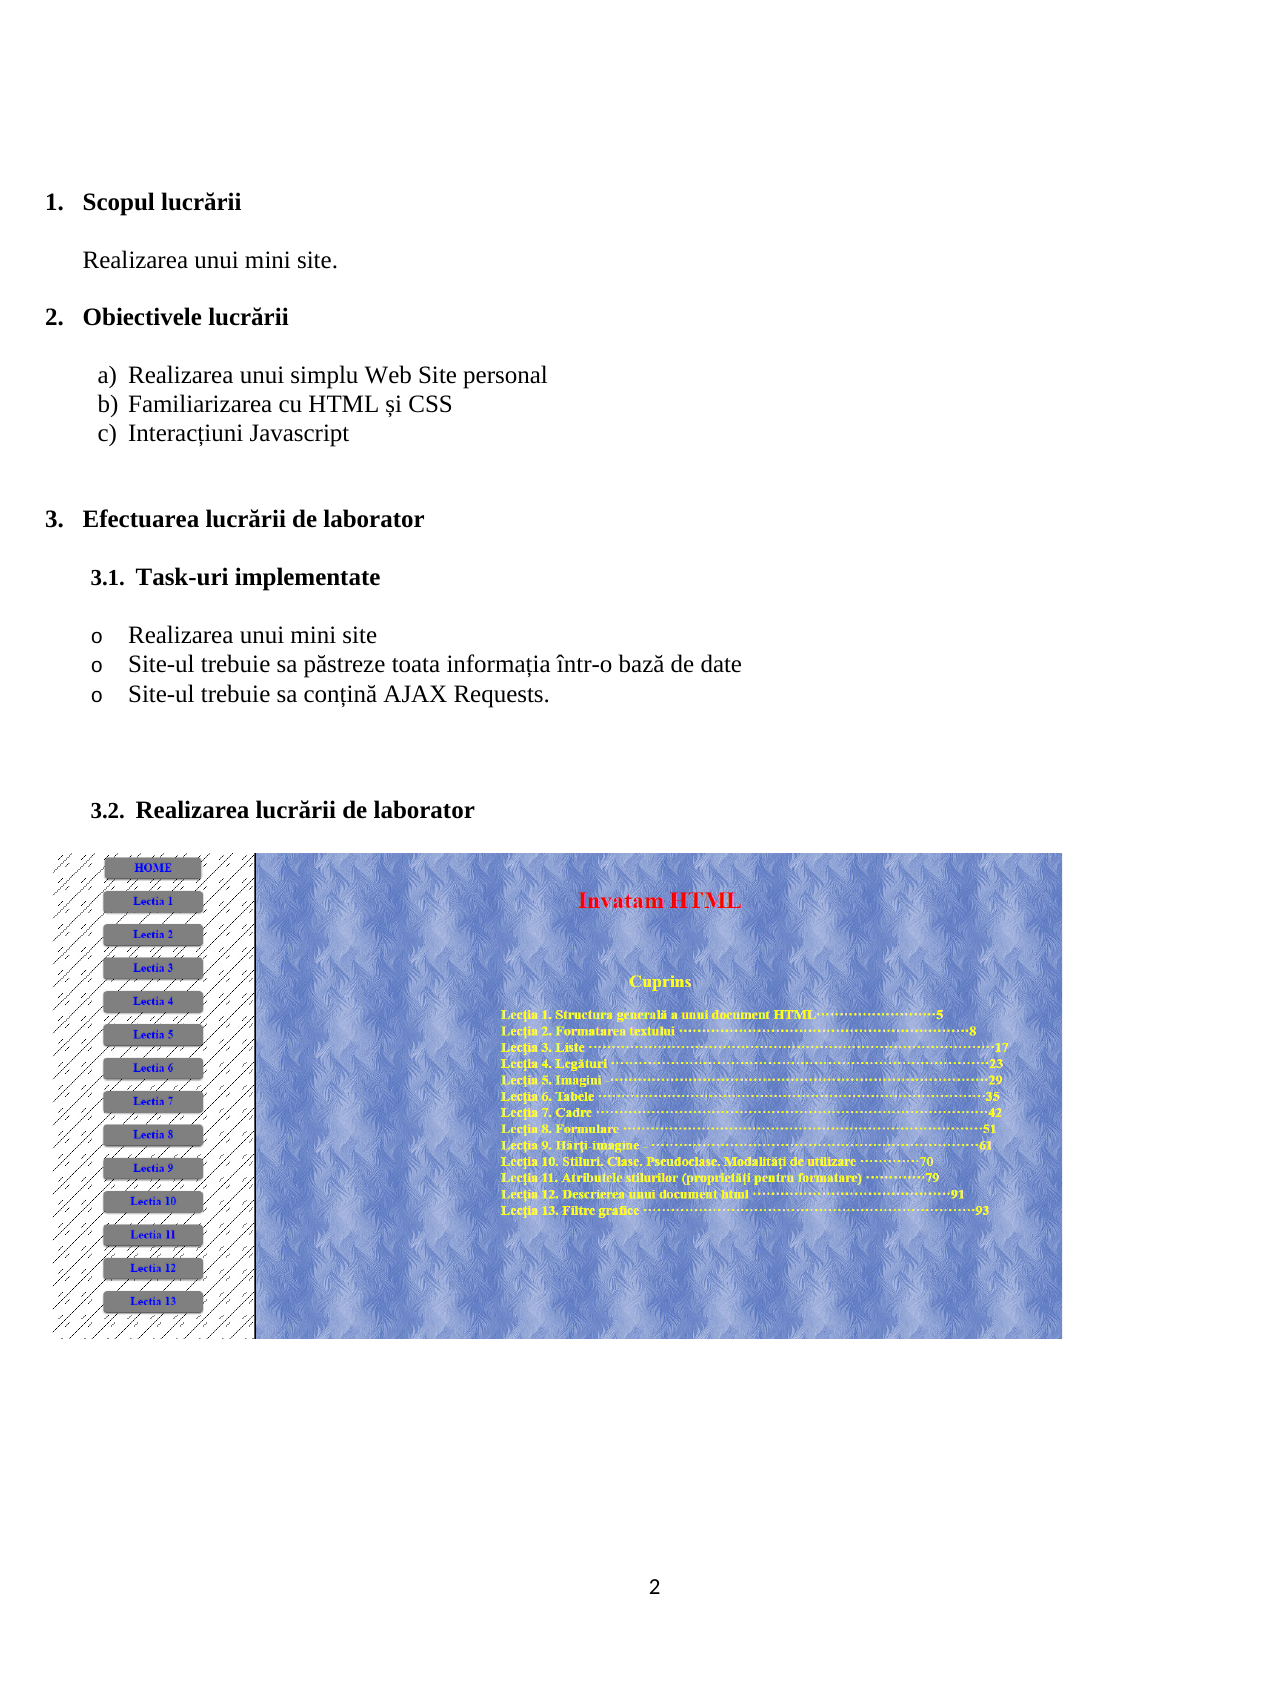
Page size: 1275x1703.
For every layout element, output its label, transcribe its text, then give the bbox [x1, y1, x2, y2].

list Site-ul trebuie sa conțină AJAX Requests. [90, 679, 1256, 708]
list Efectuarea lucrării de laborator [45, 504, 1256, 533]
list Realizarea unui simplu Web Site personal [97, 360, 1256, 389]
list Task-uri implementate [90, 562, 1256, 591]
list Scopul lucrării [45, 187, 1256, 245]
list Realizarea unui mini site. [82, 245, 1256, 273]
list Familiarizarea cu HTML și CSS [97, 389, 1256, 418]
list Realizarea unui mini site [90, 620, 1256, 649]
picture [52, 853, 1063, 1339]
list Interacțiuni Javascript [97, 418, 1256, 446]
list Obiectivele lucrării [45, 302, 1256, 331]
list Realizarea lucrării de laborator [90, 796, 1256, 824]
list Site-ul trebuie sa păstreze toata informația într-o bază de date [90, 649, 1256, 679]
